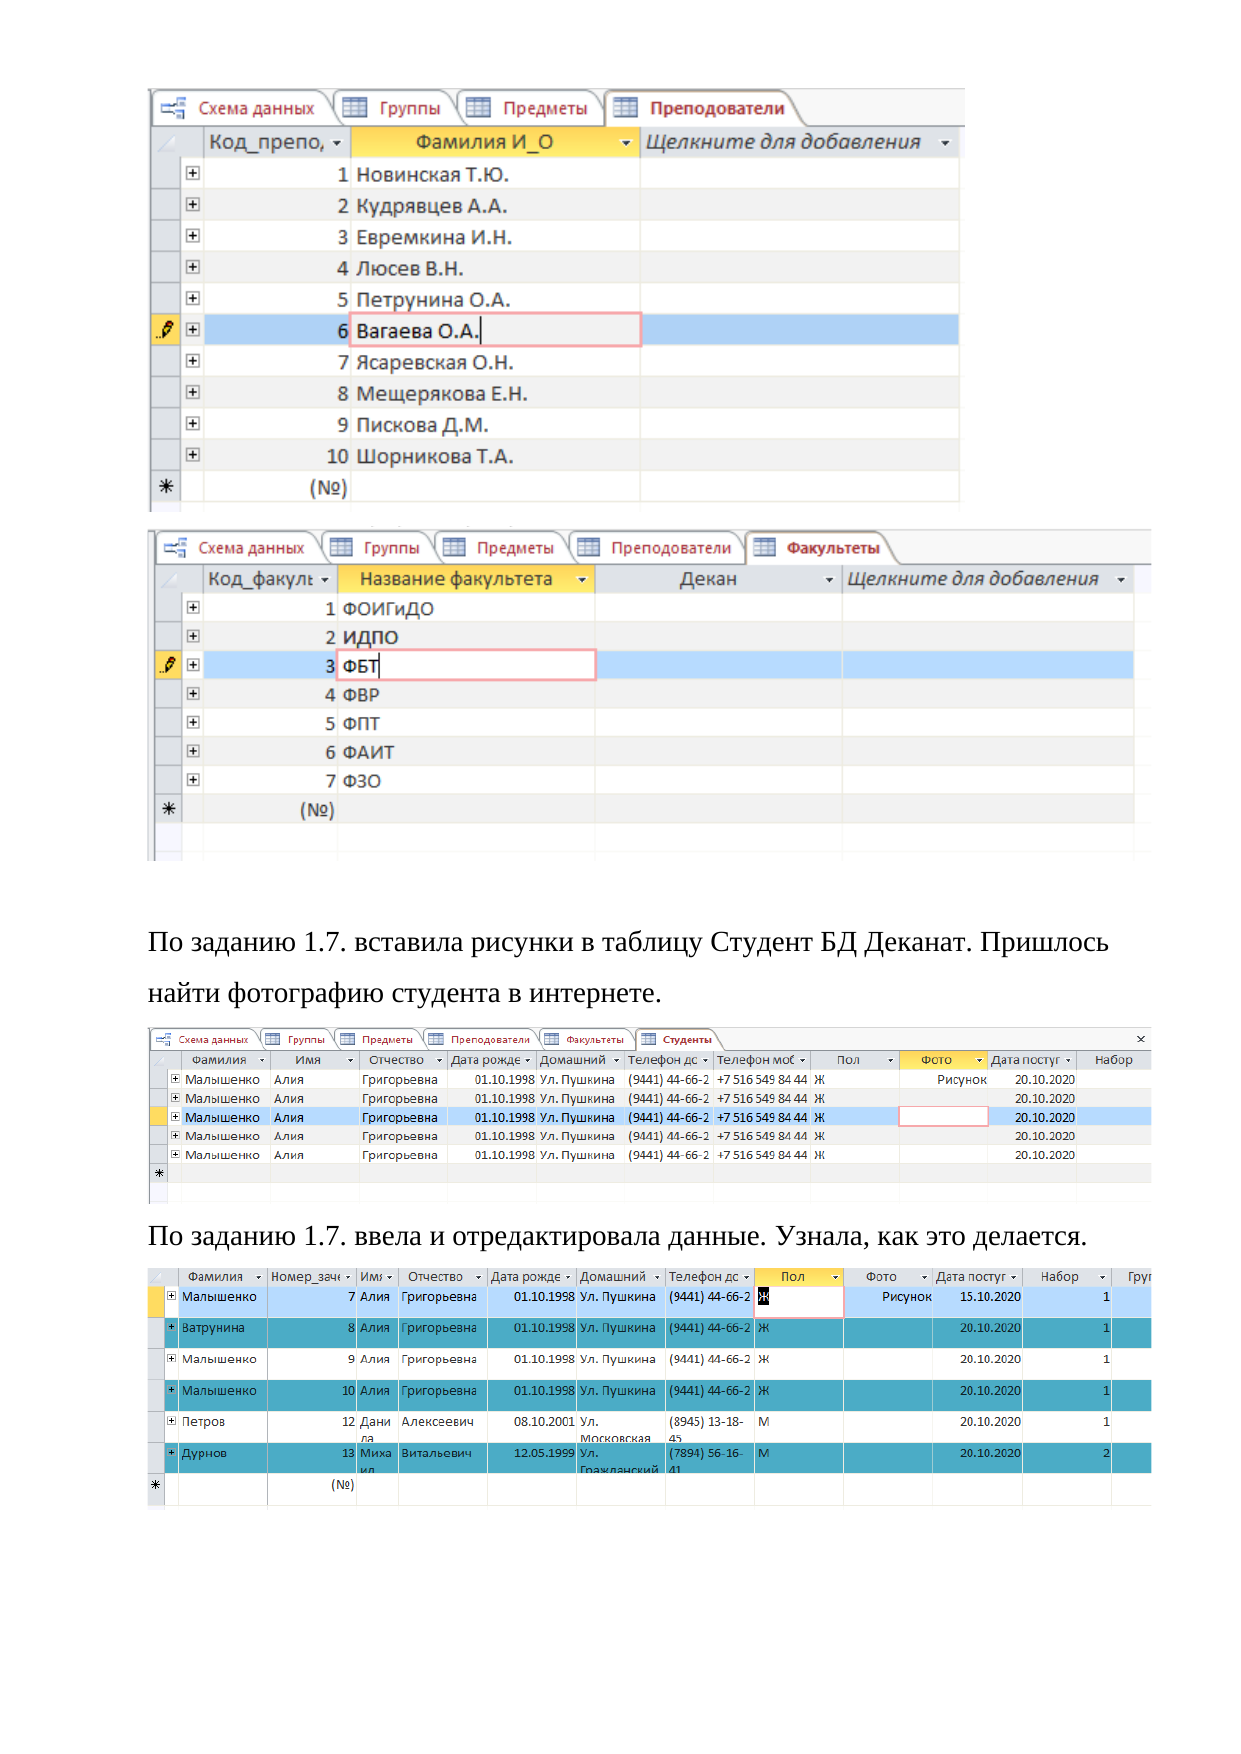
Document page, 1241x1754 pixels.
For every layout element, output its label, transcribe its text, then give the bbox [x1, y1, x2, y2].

text По заданию 1.7. ввела и отредактировала данные. Узнала, как это делается. [148, 1218, 1152, 1252]
picture [147, 526, 1152, 861]
text По заданию 1.7. вставила рисунки в таблицу Студент БД Деканат. Пришлось найти фотографию студента в интернете. [148, 924, 1152, 1008]
picture [147, 1025, 1152, 1204]
picture [147, 88, 965, 512]
picture [147, 1268, 1152, 1510]
